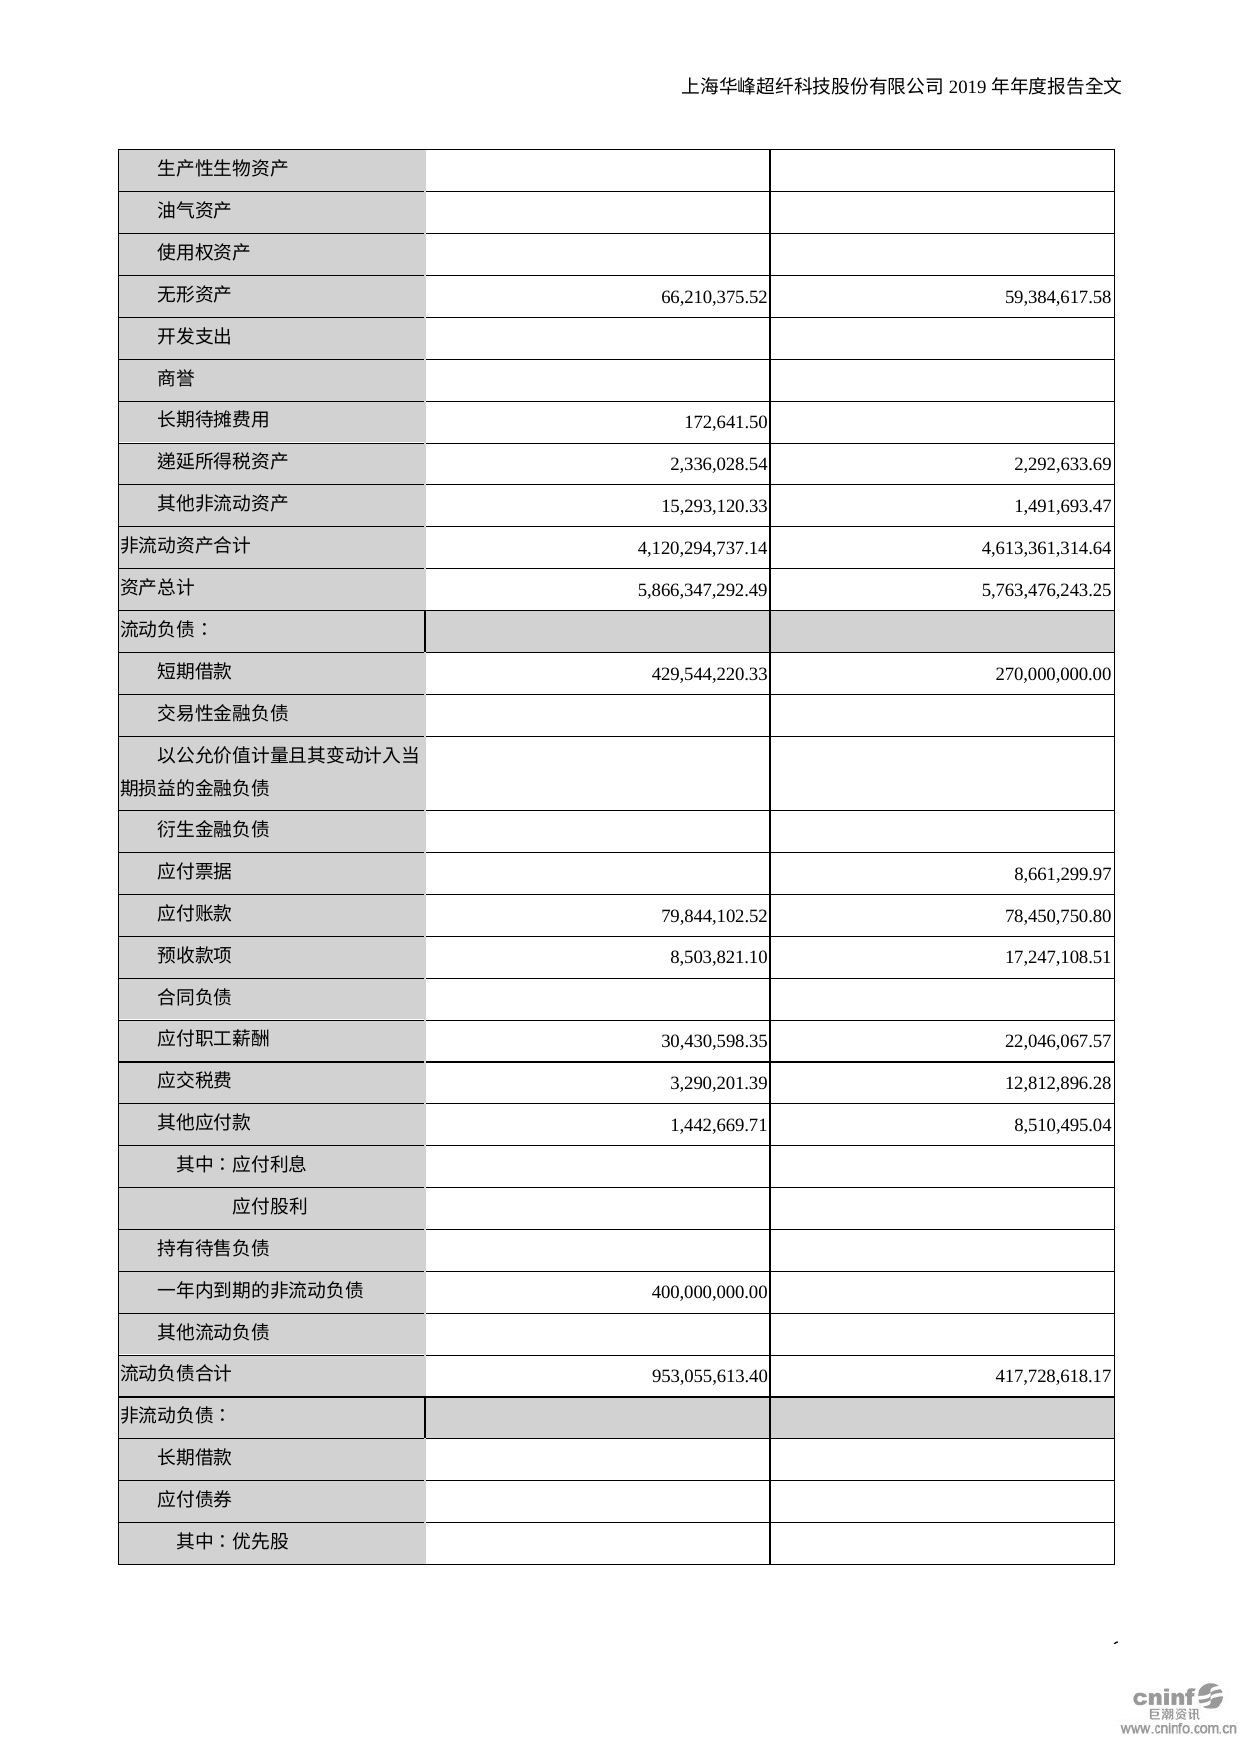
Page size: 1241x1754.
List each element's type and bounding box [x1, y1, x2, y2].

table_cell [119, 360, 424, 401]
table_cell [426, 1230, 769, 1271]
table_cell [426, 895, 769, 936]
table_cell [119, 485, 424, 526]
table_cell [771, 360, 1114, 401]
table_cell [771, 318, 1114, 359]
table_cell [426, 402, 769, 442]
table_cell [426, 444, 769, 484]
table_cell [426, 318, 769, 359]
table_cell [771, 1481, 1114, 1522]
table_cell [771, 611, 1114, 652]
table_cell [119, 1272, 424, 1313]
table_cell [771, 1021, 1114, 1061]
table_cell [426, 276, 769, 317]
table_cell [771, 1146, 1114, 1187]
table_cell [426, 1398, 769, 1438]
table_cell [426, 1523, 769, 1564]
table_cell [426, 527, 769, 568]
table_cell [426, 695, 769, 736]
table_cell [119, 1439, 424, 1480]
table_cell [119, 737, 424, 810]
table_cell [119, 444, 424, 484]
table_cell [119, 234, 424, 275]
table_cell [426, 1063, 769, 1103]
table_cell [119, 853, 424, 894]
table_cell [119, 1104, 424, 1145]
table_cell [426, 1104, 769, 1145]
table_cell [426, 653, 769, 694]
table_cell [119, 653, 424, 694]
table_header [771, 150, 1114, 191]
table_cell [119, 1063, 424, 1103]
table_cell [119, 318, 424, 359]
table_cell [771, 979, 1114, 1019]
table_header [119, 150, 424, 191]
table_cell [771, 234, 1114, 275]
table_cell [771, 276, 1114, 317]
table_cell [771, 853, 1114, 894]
picture [1115, 1680, 1240, 1737]
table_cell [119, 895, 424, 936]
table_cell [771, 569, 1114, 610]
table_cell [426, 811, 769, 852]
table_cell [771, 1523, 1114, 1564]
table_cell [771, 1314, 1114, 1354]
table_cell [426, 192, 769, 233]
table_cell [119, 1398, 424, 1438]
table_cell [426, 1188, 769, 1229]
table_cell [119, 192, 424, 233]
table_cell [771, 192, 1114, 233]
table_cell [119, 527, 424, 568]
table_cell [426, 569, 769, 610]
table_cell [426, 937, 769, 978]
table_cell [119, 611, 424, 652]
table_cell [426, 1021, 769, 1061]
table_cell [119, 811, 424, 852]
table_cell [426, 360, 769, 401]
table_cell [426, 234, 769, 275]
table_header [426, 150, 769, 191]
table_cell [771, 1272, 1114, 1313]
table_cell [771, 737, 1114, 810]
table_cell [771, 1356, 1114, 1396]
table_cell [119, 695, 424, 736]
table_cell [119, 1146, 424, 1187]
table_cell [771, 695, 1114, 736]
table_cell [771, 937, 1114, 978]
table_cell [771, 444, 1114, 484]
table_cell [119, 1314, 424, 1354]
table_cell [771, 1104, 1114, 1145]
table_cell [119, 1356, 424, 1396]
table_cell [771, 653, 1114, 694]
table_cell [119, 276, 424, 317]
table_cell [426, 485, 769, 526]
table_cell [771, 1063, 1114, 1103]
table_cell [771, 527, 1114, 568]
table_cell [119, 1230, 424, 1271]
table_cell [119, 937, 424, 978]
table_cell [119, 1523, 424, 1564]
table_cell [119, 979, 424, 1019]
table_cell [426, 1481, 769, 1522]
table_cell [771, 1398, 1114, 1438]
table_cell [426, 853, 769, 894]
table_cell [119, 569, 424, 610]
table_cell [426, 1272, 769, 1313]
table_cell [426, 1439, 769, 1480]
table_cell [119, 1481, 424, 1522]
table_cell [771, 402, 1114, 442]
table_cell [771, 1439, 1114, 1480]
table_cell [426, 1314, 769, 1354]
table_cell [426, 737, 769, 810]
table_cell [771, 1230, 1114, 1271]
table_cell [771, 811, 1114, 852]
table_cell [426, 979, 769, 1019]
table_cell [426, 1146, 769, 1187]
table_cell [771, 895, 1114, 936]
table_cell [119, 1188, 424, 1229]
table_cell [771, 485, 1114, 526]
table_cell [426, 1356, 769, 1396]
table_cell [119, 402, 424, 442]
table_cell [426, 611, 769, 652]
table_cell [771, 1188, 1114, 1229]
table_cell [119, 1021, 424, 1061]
